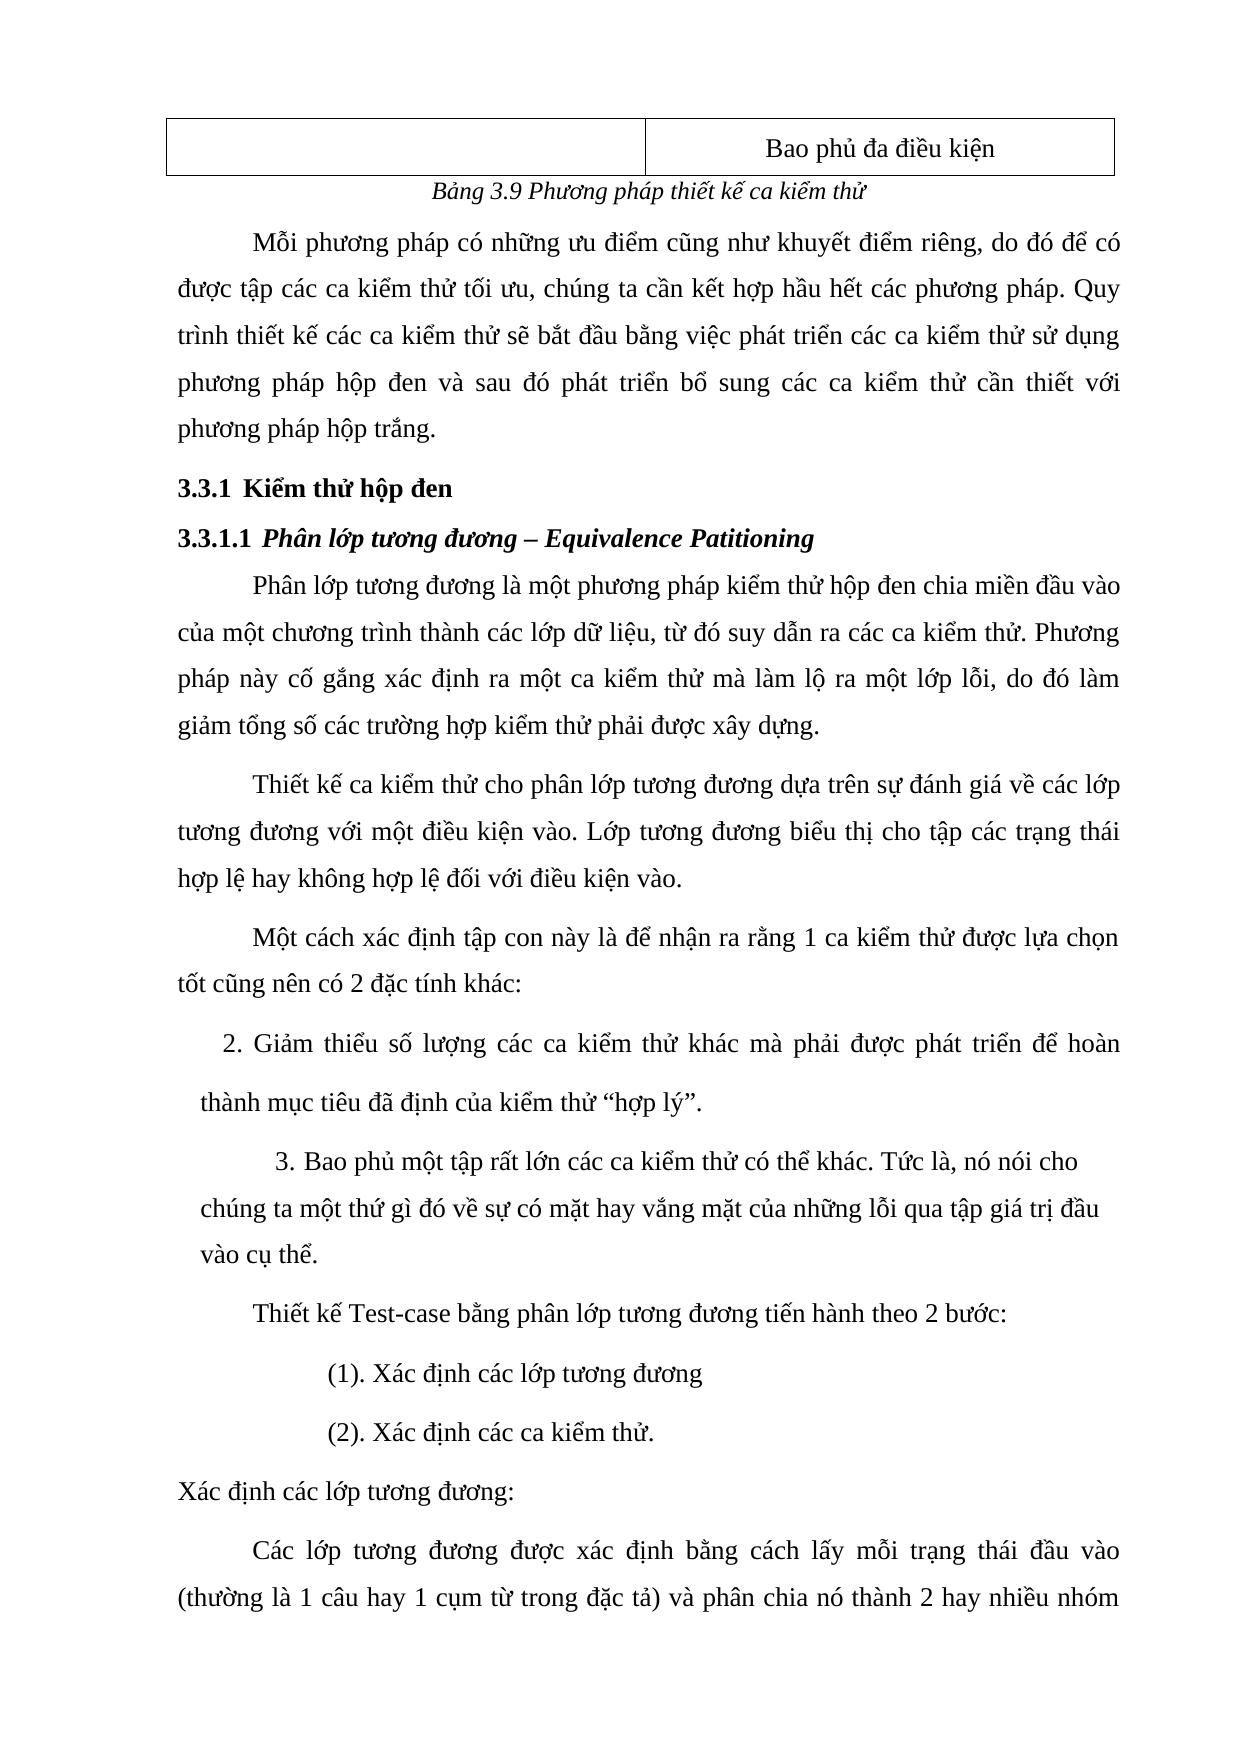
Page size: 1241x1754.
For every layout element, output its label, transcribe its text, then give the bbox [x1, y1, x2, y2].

subtitle Phân lớp tương đương – Equivalence Patitioning [177, 523, 1122, 554]
list Giảm thiểu số lượng các ca kiểm thử khác mà phải được phát triển để hoàn [222, 1027, 1122, 1058]
text (2). Xác định các ca kiểm thử. [177, 1416, 1122, 1447]
text Xác định các lớp tương đương: [177, 1475, 1122, 1506]
table_cell Bao phủ đa điều kiện [646, 119, 1114, 175]
text Một cách xác định tập con này là để nhận ra rằng 1 ca kiểm thử được lựa chọn tốt cũng nên có 2 đặc tính khác: [177, 921, 1121, 999]
text thành mục tiêu đã định của kiểm thử “hợp lý”. [200, 1086, 1122, 1117]
subtitle Kiểm thử hộp đen [177, 472, 1122, 503]
text Thiết kế ca kiểm thử cho phân lớp tương đương dựa trên sự đánh giá về các lớp tương đương với một điều kiện vào. Lớp tương đương biểu thị cho tập các trạng thái hợp lệ hay không hợp lệ đối với điều kiện vào. [177, 768, 1121, 893]
text Phân lớp tương đương là một phương pháp kiểm thử hộp đen chia miền đầu vào của một chương trình thành các lớp dữ liệu, từ đó suy dẫn ra các ca kiểm thử. Phương pháp này cố gắng xác định ra một ca kiểm thử mà làm lộ ra một lớp lỗi, do đó làm giảm tổng số các trường hợp kiểm thử phải được xây dựng. [177, 569, 1121, 740]
text Mỗi phương pháp có những ưu điểm cũng như khuyết điểm riêng, do đó để có được tập các ca kiểm thử tối ưu, chúng ta cần kết hợp hầu hết các phương pháp. Quy trình thiết kế các ca kiểm thử sẽ bắt đầu bằng việc phát triển các ca kiểm thử sử dụng phương pháp hộp đen và sau đó phát triển bổ sung các ca kiểm thử cần thiết với phương pháp hộp trắng. [177, 226, 1122, 444]
table_cell [167, 119, 645, 175]
list Bao phủ một tập rất lớn các ca kiểm thử có thể khác. Tức là, nó nói cho chúng ta một thứ gì đó về sự có mặt hay vắng mặt của những lỗi qua tập giá trị đầu vào cụ thể. [200, 1145, 1121, 1269]
text Thiết kế Test-case bằng phân lớp tương đương tiến hành theo 2 bước: [177, 1298, 1121, 1329]
text (1). Xác định các lớp tương đương [177, 1357, 1121, 1388]
